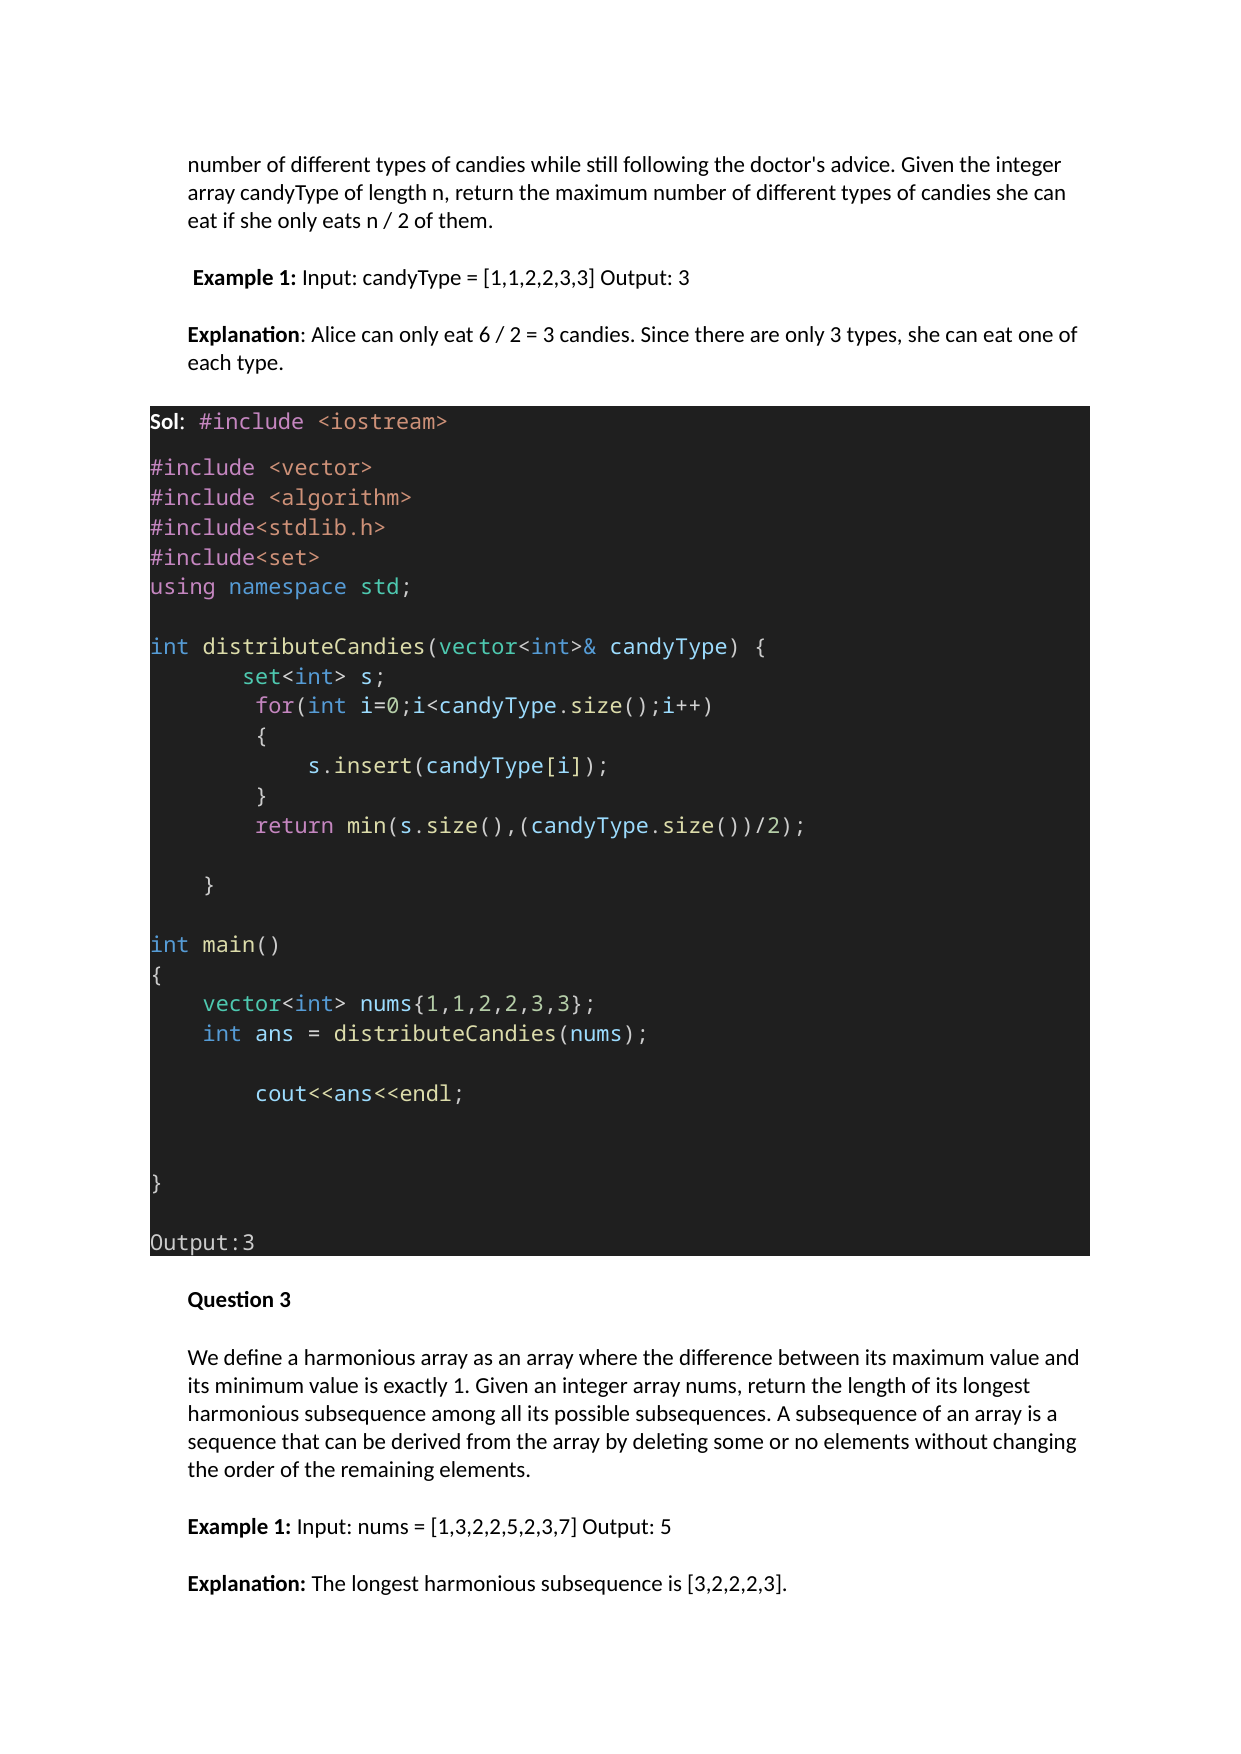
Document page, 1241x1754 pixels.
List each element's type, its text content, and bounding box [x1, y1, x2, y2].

text using namespace std; [150, 571, 1090, 601]
text Output:3 [150, 1227, 1090, 1256]
text Question 3 [187, 1286, 1090, 1314]
text } [150, 869, 1090, 899]
text int ans = distributeCandies(nums); [150, 1018, 1090, 1048]
text int distributeCandies(vector<int>& candyType) { [150, 631, 1090, 661]
text for(int i=0;i<candyType.size();i++) [150, 690, 1090, 720]
text Explanation: Alice can only eat 6 / 2 = 3 candies. Since there are only 3 types, she can eat one of each type. [187, 320, 1090, 376]
text int main() [150, 929, 1090, 958]
text #include <algorithm> [150, 482, 1090, 512]
text { [150, 958, 1090, 988]
text vector<int> nums{1,1,2,2,3,3}; [150, 988, 1090, 1018]
text Example 1: Input: nums = [1,3,2,2,5,2,3,7] Output: 5 [187, 1512, 1090, 1540]
text s.insert(candyType[i]); [150, 750, 1090, 780]
text #include<stdlib.h> [150, 512, 1090, 541]
text set<int> s; [150, 661, 1090, 690]
text { [150, 720, 1090, 750]
text #include<set> [150, 541, 1090, 571]
text Sol: #include <iostream> [150, 406, 1090, 435]
text #include <vector> [150, 452, 1090, 482]
text return min(s.size(),(candyType.size())/2); [150, 809, 1090, 839]
text } [150, 1167, 1090, 1197]
text We define a harmonious array as an array where the difference between its maximum value and its minimum value is exactly 1. Given an integer array nums, return the length of its longest harmonious subsequence among all its possible subsequences. A subsequence of an array is a sequence that can be derived from the array by deleting some or no elements without changing the order of the remaining elements. [187, 1343, 1090, 1483]
text } [150, 780, 1090, 809]
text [187, 150, 1090, 234]
text cout<<ans<<endl; [150, 1078, 1090, 1107]
text Example 1: Input: candyType = [1,1,2,2,3,3] Output: 3 [187, 263, 1090, 291]
text Explanation: The longest harmonious subsequence is [3,2,2,2,3]. [187, 1569, 1090, 1597]
